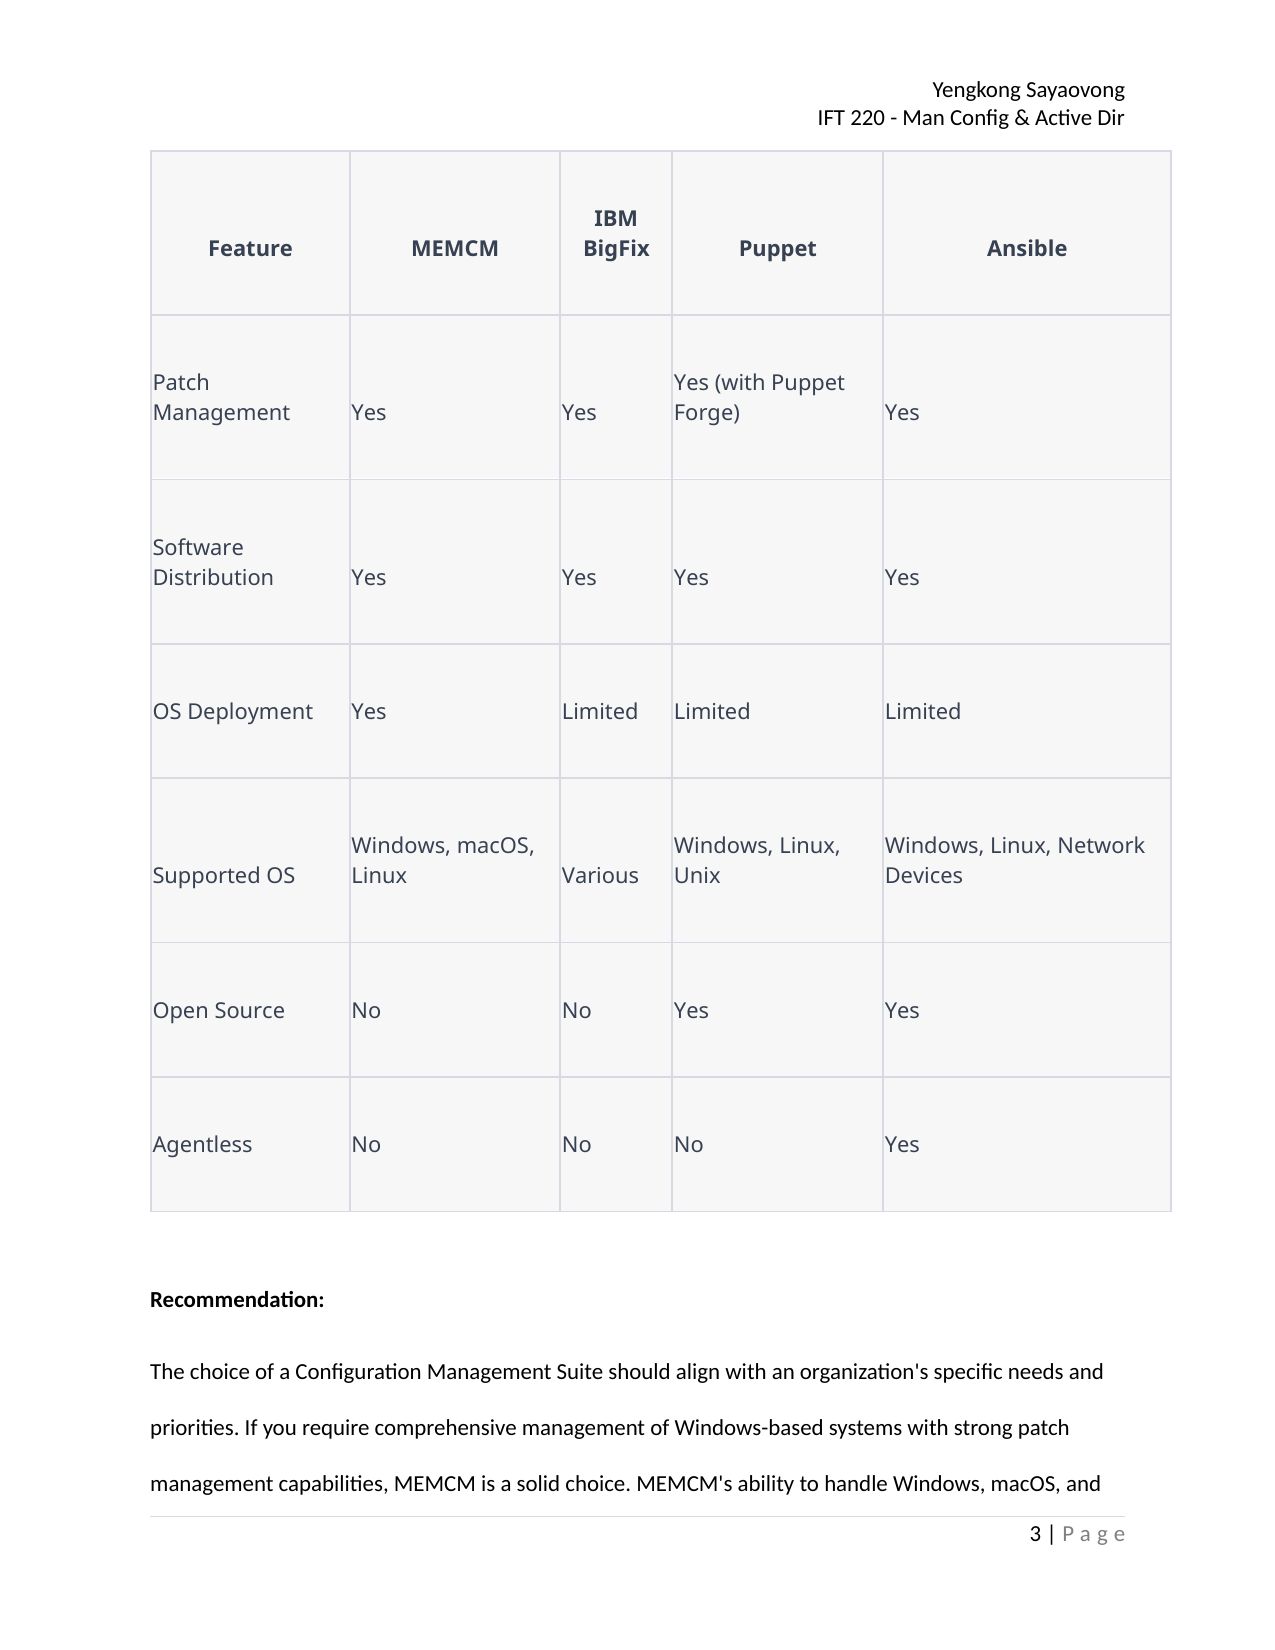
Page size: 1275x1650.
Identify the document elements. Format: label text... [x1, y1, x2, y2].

table_header MEMCM [351, 152, 559, 314]
table_cell Agentless [152, 1078, 349, 1211]
table_cell Windows, macOS, Linux [351, 779, 559, 942]
table_cell Yes (with Puppet Forge) [673, 316, 882, 478]
table_header Feature [152, 152, 349, 314]
table_cell Yes [884, 480, 1170, 643]
text Recommendation: [150, 1285, 1125, 1313]
table_header IBM BigFix [561, 152, 671, 314]
table_cell Yes [884, 943, 1170, 1076]
table_cell Yes [351, 645, 559, 777]
table_cell Yes [673, 480, 882, 643]
table_cell Yes [561, 316, 671, 478]
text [150, 1357, 1125, 1498]
table_cell Yes [884, 1078, 1170, 1211]
table_cell Yes [673, 943, 882, 1076]
table_cell No [561, 943, 671, 1076]
table_cell Yes [351, 316, 559, 478]
table_cell Windows, Linux, Unix [673, 779, 882, 942]
table_cell Various [561, 779, 671, 942]
table_cell Limited [884, 645, 1170, 777]
table_cell Yes [351, 480, 559, 643]
table_cell OS Deployment [152, 645, 349, 777]
table_cell Software Distribution [152, 480, 349, 643]
table_header Ansible [884, 152, 1170, 314]
table_cell No [351, 943, 559, 1076]
table_header Puppet [673, 152, 882, 314]
table_cell Limited [673, 645, 882, 777]
table_cell Limited [561, 645, 671, 777]
table_cell Open Source [152, 943, 349, 1076]
table_cell No [673, 1078, 882, 1211]
table_cell No [351, 1078, 559, 1211]
table_cell Windows, Linux, Network Devices [884, 779, 1170, 942]
table_cell Yes [561, 480, 671, 643]
table_cell Supported OS [152, 779, 349, 942]
table_cell Patch Management [152, 316, 349, 478]
table_cell Yes [884, 316, 1170, 478]
table_cell No [561, 1078, 671, 1211]
